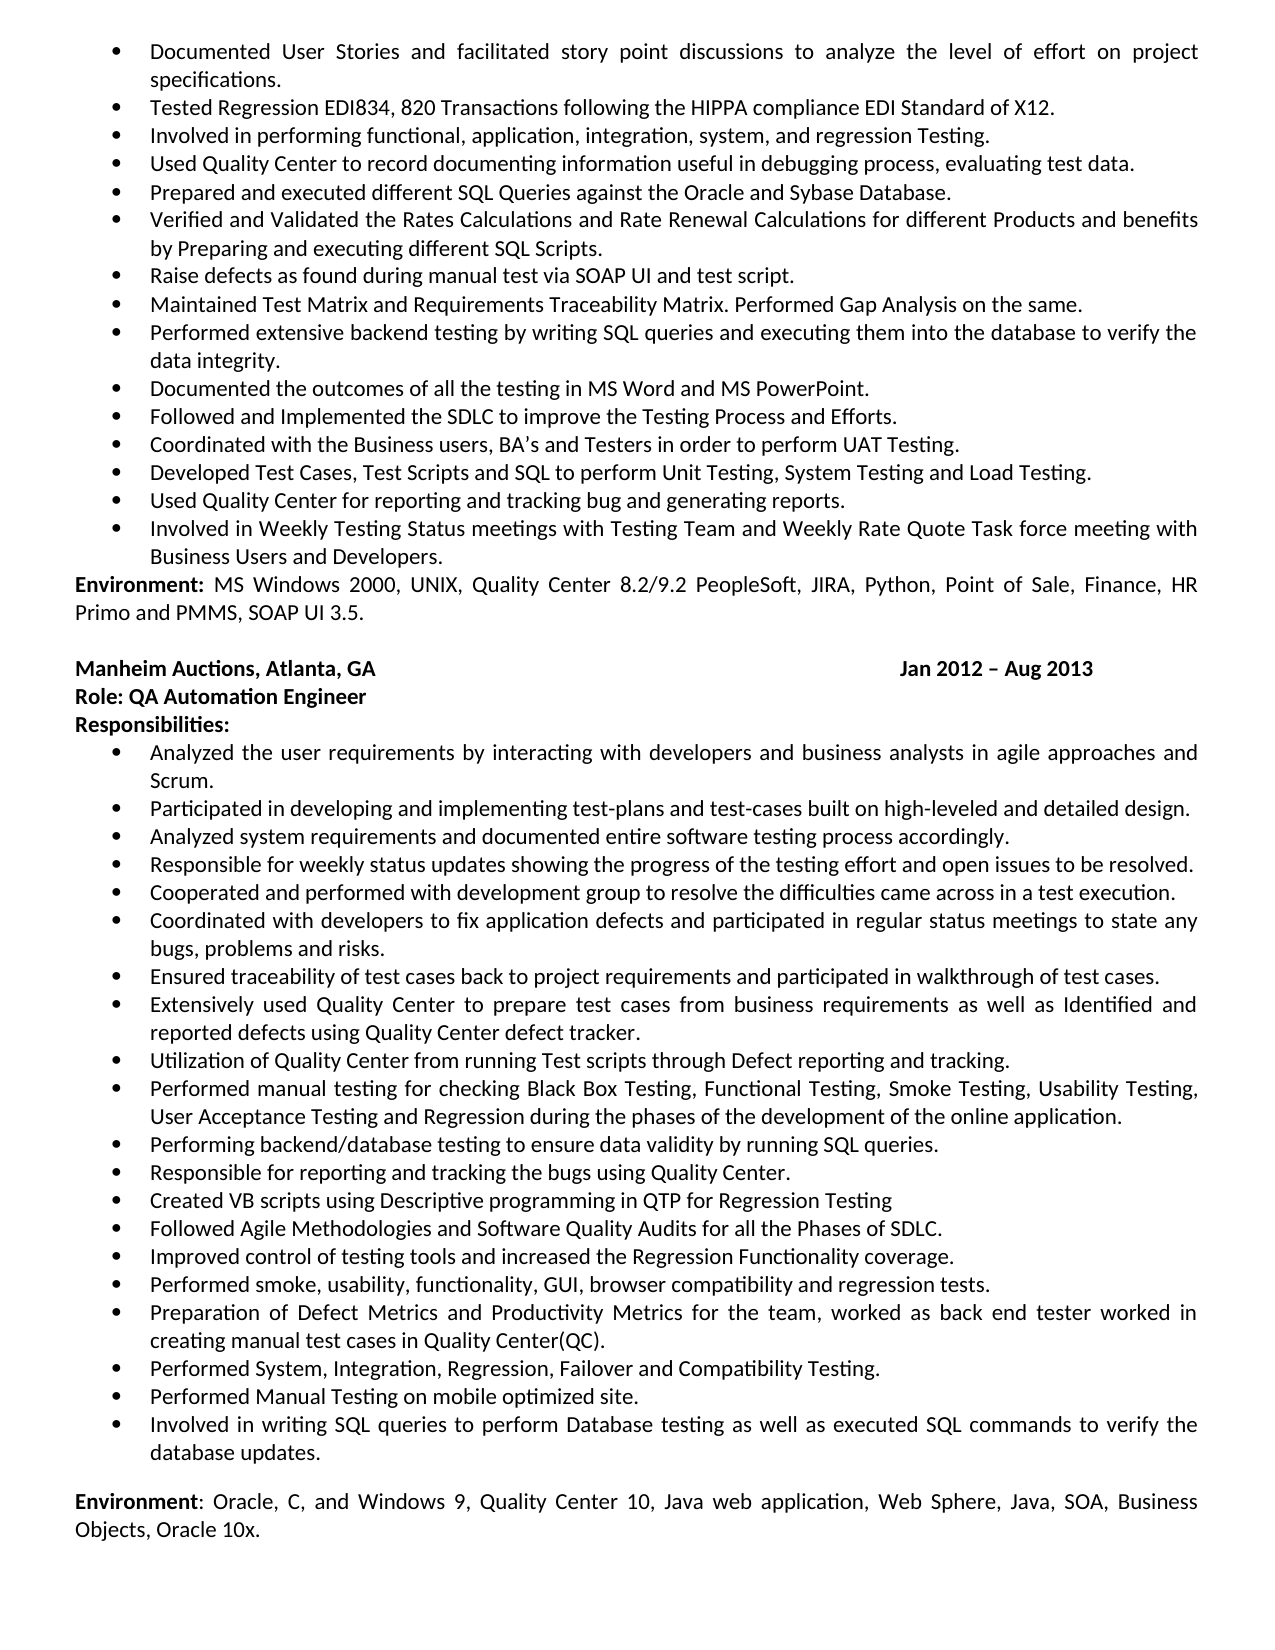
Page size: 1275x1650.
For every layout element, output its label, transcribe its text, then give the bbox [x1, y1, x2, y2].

list Performed extensive backend testing by writing SQL queries and executing them into the database to verify the data integrity. [112, 318, 1200, 374]
list Raise defects as found during manual test via SOAP UI and test script. [112, 262, 1200, 290]
list Involved in performing functional, application, integration, system, and regression Testing. [112, 122, 1200, 149]
list Performed Manual Testing on mobile optimized site. [112, 1382, 1200, 1411]
list Documented User Stories and facilitated story point discussions to analyze the level of effort on project specifications. [112, 37, 1200, 93]
list Responsible for reporting and tracking the bugs using Quality Center. [112, 1158, 1200, 1186]
list Followed Agile Methodologies and Software Quality Audits for all the Phases of SDLC. [112, 1214, 1200, 1242]
list Tested Regression EDI834, 820 Transactions following the HIPPA compliance EDI Standard of X12. [112, 93, 1200, 122]
list Participated in developing and implementing test-plans and test-cases built on high-leveled and detailed design. [112, 794, 1200, 822]
list Documented the outcomes of all the testing in MS Word and MS PowerPoint. [112, 374, 1200, 402]
list Improved control of testing tools and increased the Regression Functionality coverage. [112, 1242, 1200, 1270]
list Involved in writing SQL queries to perform Database testing as well as executed SQL commands to verify the database updates. [112, 1411, 1200, 1467]
list Performed smoke, usability, functionality, GUI, browser compatibility and regression tests. [112, 1270, 1200, 1298]
text Manheim Auctions, Atlanta, GA Jan 2012 – Aug 2013 [75, 654, 1200, 682]
list Utilization of Quality Center from running Test scripts through Defect reporting and tracking. [112, 1046, 1200, 1074]
list Prepared and executed different SQL Queries against the Oracle and Sybase Database. [112, 178, 1200, 206]
list Used Quality Center for reporting and tracking bug and generating reports. [112, 486, 1200, 514]
list Responsible for weekly status updates showing the progress of the testing effort and open issues to be resolved. [112, 850, 1200, 878]
text Role: QA Automation Engineer [75, 682, 1200, 710]
list Extensively used Quality Center to prepare test cases from business requirements as well as Identified and reported defects using Quality Center defect tracker. [112, 990, 1200, 1046]
list Analyzed system requirements and documented entire software testing process accordingly. [112, 822, 1200, 850]
list Used Quality Center to record documenting information useful in debugging process, evaluating test data. [112, 149, 1200, 178]
list Coordinated with developers to fix application defects and participated in regular status meetings to state any bugs, problems and risks. [112, 906, 1200, 962]
text Environment: MS Windows 2000, UNIX, Quality Center 8.2/9.2 PeopleSoft, JIRA, Python, Point of Sale, Finance, HR Primo and PMMS, SOAP UI 3.5. [75, 570, 1200, 626]
list Preparation of Defect Metrics and Productivity Metrics for the team, worked as back end tester worked in creating manual test cases in Quality Center(QC). [112, 1298, 1200, 1354]
list Created VB scripts using Descriptive programming in QTP for Regression Testing [112, 1186, 1200, 1214]
list Analyzed the user requirements by interacting with developers and business analysts in agile approaches and Scrum. [112, 738, 1200, 794]
list Cooperated and performed with development group to resolve the difficulties came across in a test execution. [112, 878, 1200, 906]
text Environment: Oracle, C, and Windows 9, Quality Center 10, Java web application, Web Sphere, Java, SOA, Business Objects, Oracle 10x. [75, 1487, 1200, 1543]
list Performed System, Integration, Regression, Failover and Compatibility Testing. [112, 1354, 1200, 1382]
list Performing backend/database testing to ensure data validity by running SQL queries. [112, 1130, 1200, 1158]
list Coordinated with the Business users, BA’s and Testers in order to perform UAT Testing. [112, 430, 1200, 458]
text Responsibilities: [75, 710, 1200, 738]
list Involved in Weekly Testing Status meetings with Testing Team and Weekly Rate Quote Task force meeting with Business Users and Developers. [112, 514, 1200, 570]
list Maintained Test Matrix and Requirements Traceability Matrix. Performed Gap Analysis on the same. [112, 290, 1200, 318]
list Developed Test Cases, Test Scripts and SQL to perform Unit Testing, System Testing and Load Testing. [112, 458, 1200, 486]
list Performed manual testing for checking Black Box Testing, Functional Testing, Smoke Testing, Usability Testing, User Acceptance Testing and Regression during the phases of the development of the online application. [112, 1074, 1200, 1130]
list Verified and Validated the Rates Calculations and Rate Renewal Calculations for different Products and benefits by Preparing and executing different SQL Scripts. [112, 206, 1200, 262]
list Ensured traceability of test cases back to project requirements and participated in walkthrough of test cases. [112, 962, 1200, 990]
list Followed and Implemented the SDLC to improve the Testing Process and Efforts. [112, 402, 1200, 430]
